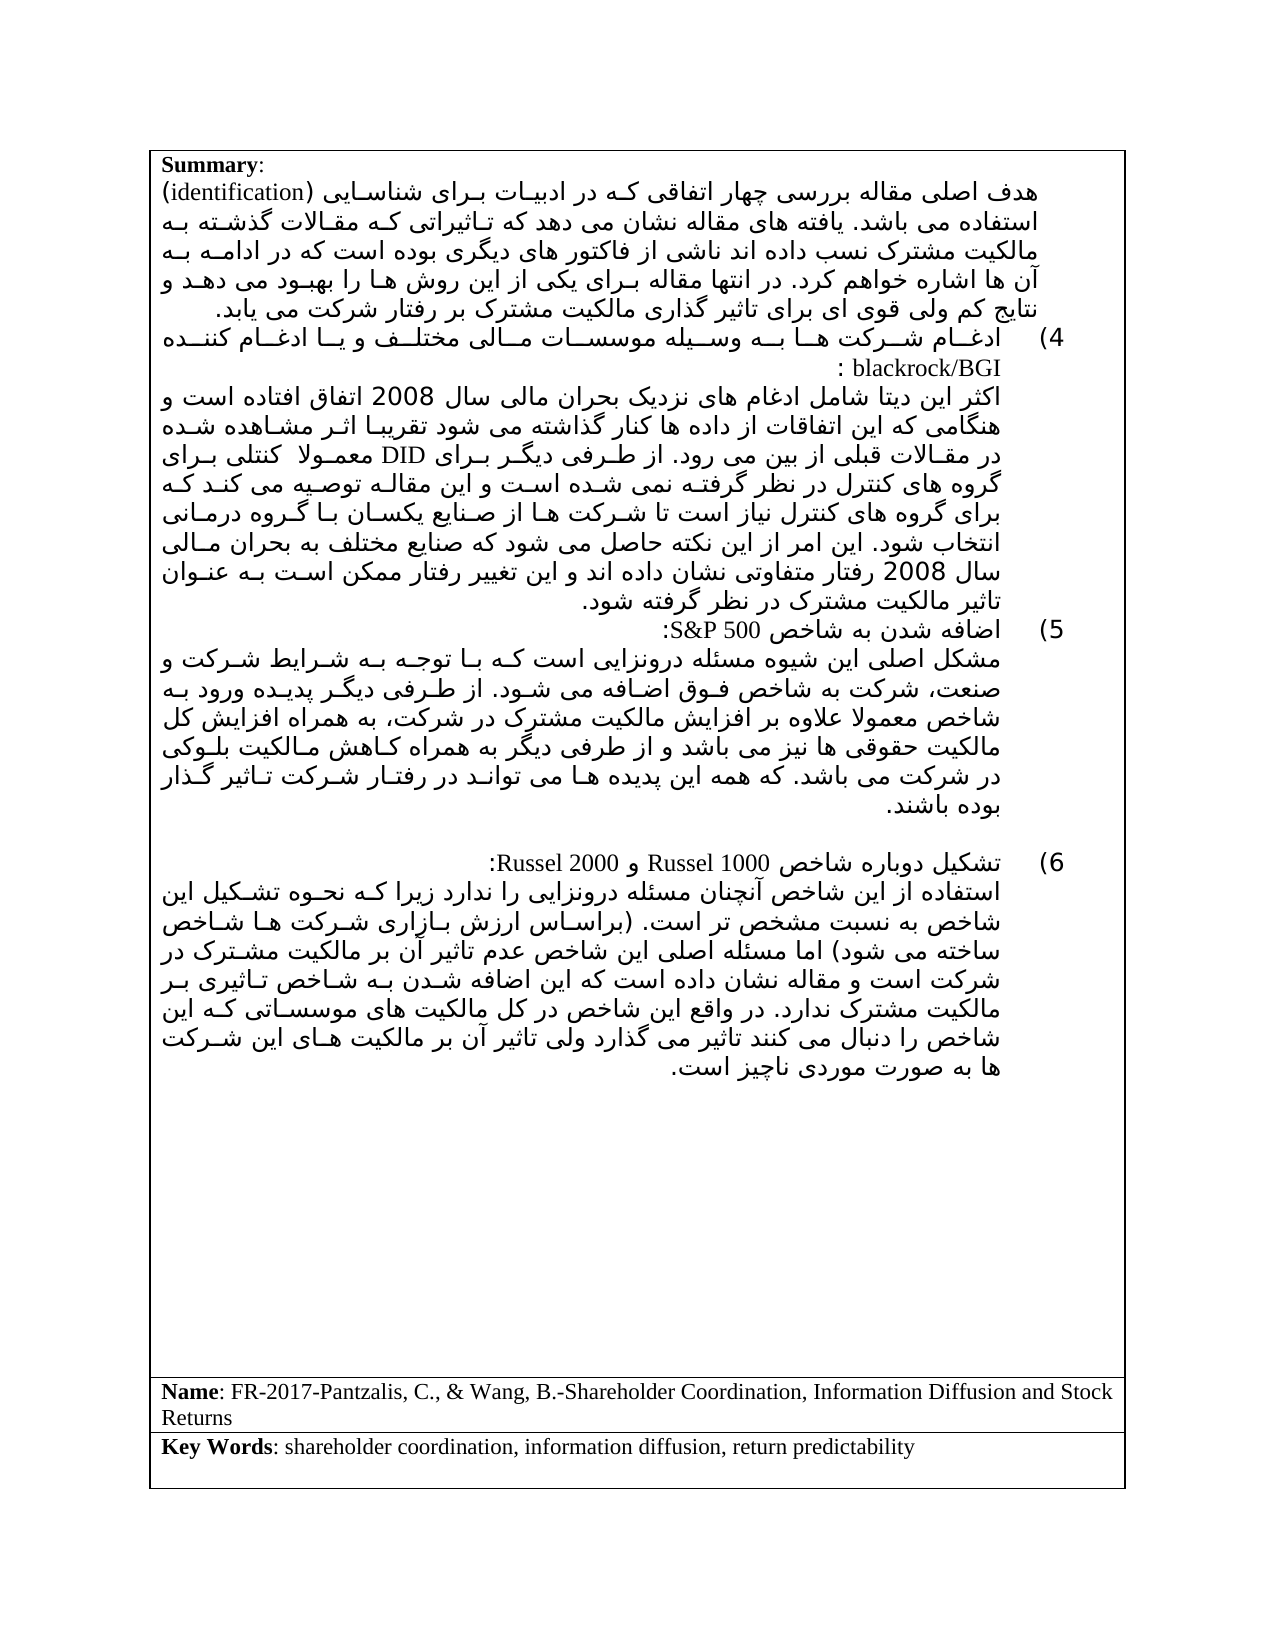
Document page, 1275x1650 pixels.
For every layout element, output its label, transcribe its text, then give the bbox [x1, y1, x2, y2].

table_cell Key Words: shareholder coordination, information diffusion, return predictability [151, 1433, 1124, 1487]
table_cell Summary: هدف اصلی مقاله بررسی چهار اتفاقی که در ادبیات برای شناسایی (identification) استفاده می باشد. یافته های مقاله نشان می دهد که تاثیراتی که مقالات گذشته به مالکیت مشترک نسب داده اند ناشی از فاکتور های دیگری بوده است که در ادامه به آن ها اشاره خواهم کرد. در انتها مقاله برای یکی از این روش ها را بهبود می دهد و نتایج کم ولی قوی ای برای تاثیر گذاری مالکیت مشترک بر رفتار شرکت می یابد. ادغام شرکت ها به وسیله موسسات مالی مختلف و یا ادغام کننده blackrock/BGI : اکثر این دیتا شامل ادغام های نزدیک بحران مالی سال 2008 اتفاق افتاده است و هنگامی که این اتفاقات از داده ها کنار گذاشته می شود تقریبا اثر مشاهده شده در مقالات قبلی از بین می رود. از طرفی دیگر برای DID معمولا کنتلی برای گروه های کنترل در نظر گرفته نمی شده است و این مقاله توصیه می کند که برای گروه های کنترل نیاز است تا شرکت ها از صنایع یکسان با گروه درمانی انتخاب شود. این امر از این نکته حاصل می شود که صنایع مختلف به بحران مالی سال 2008 رفتار متفاوتی نشان داده اند و این تغییر رفتار ممکن است به عنوان تاثیر مالکیت مشترک در نظر گرفته شود. اضافه شدن به شاخص S&P 500: مشکل اصلی این شیوه مسئله درونزایی است که با توجه به شرایط شرکت و صنعت، شرکت به شاخص فوق اضافه می شود. از طرفی دیگر پدیده ورود به شاخص معمولا علاوه بر افزایش مالکیت مشترک در شرکت، به همراه افزایش کل مالکیت حقوقی ها نیز می باشد و از طرفی دیگر به همراه کاهش مالکیت بلوکی در شرکت می باشد. که همه این پدیده ها می تواند در رفتار شرکت تاثیر گذار بوده باشند. تشکیل دوباره شاخص Russel 1000 و Russel 2000: استفاده از این شاخص آنچنان مسئله درونزایی را ندارد زیرا که نحوه تشکیل این شاخص به نسبت مشخص تر است. (براساس ارزش بازاری شرکت ها شاخص ساخته می شود) اما مسئله اصلی این شاخص عدم تاثیر آن بر مالکیت مشترک در شرکت است و مقاله نشان داده است که این اضافه شدن به شاخص تاثیری بر مالکیت مشترک ندارد. در واقع این شاخص در کل مالکیت های موسساتی که این شاخص را دنبال می کنند تاثیر می گذارد ولی تاثیر آن بر مالکیت های این شرکت ها به صورت موردی ناچیز است. [151, 151, 1124, 1377]
table_cell Name: FR-2017-Pantzalis, C., & Wang, B.-Shareholder Coordination, Information Diffusion and Stock Returns [151, 1378, 1124, 1432]
